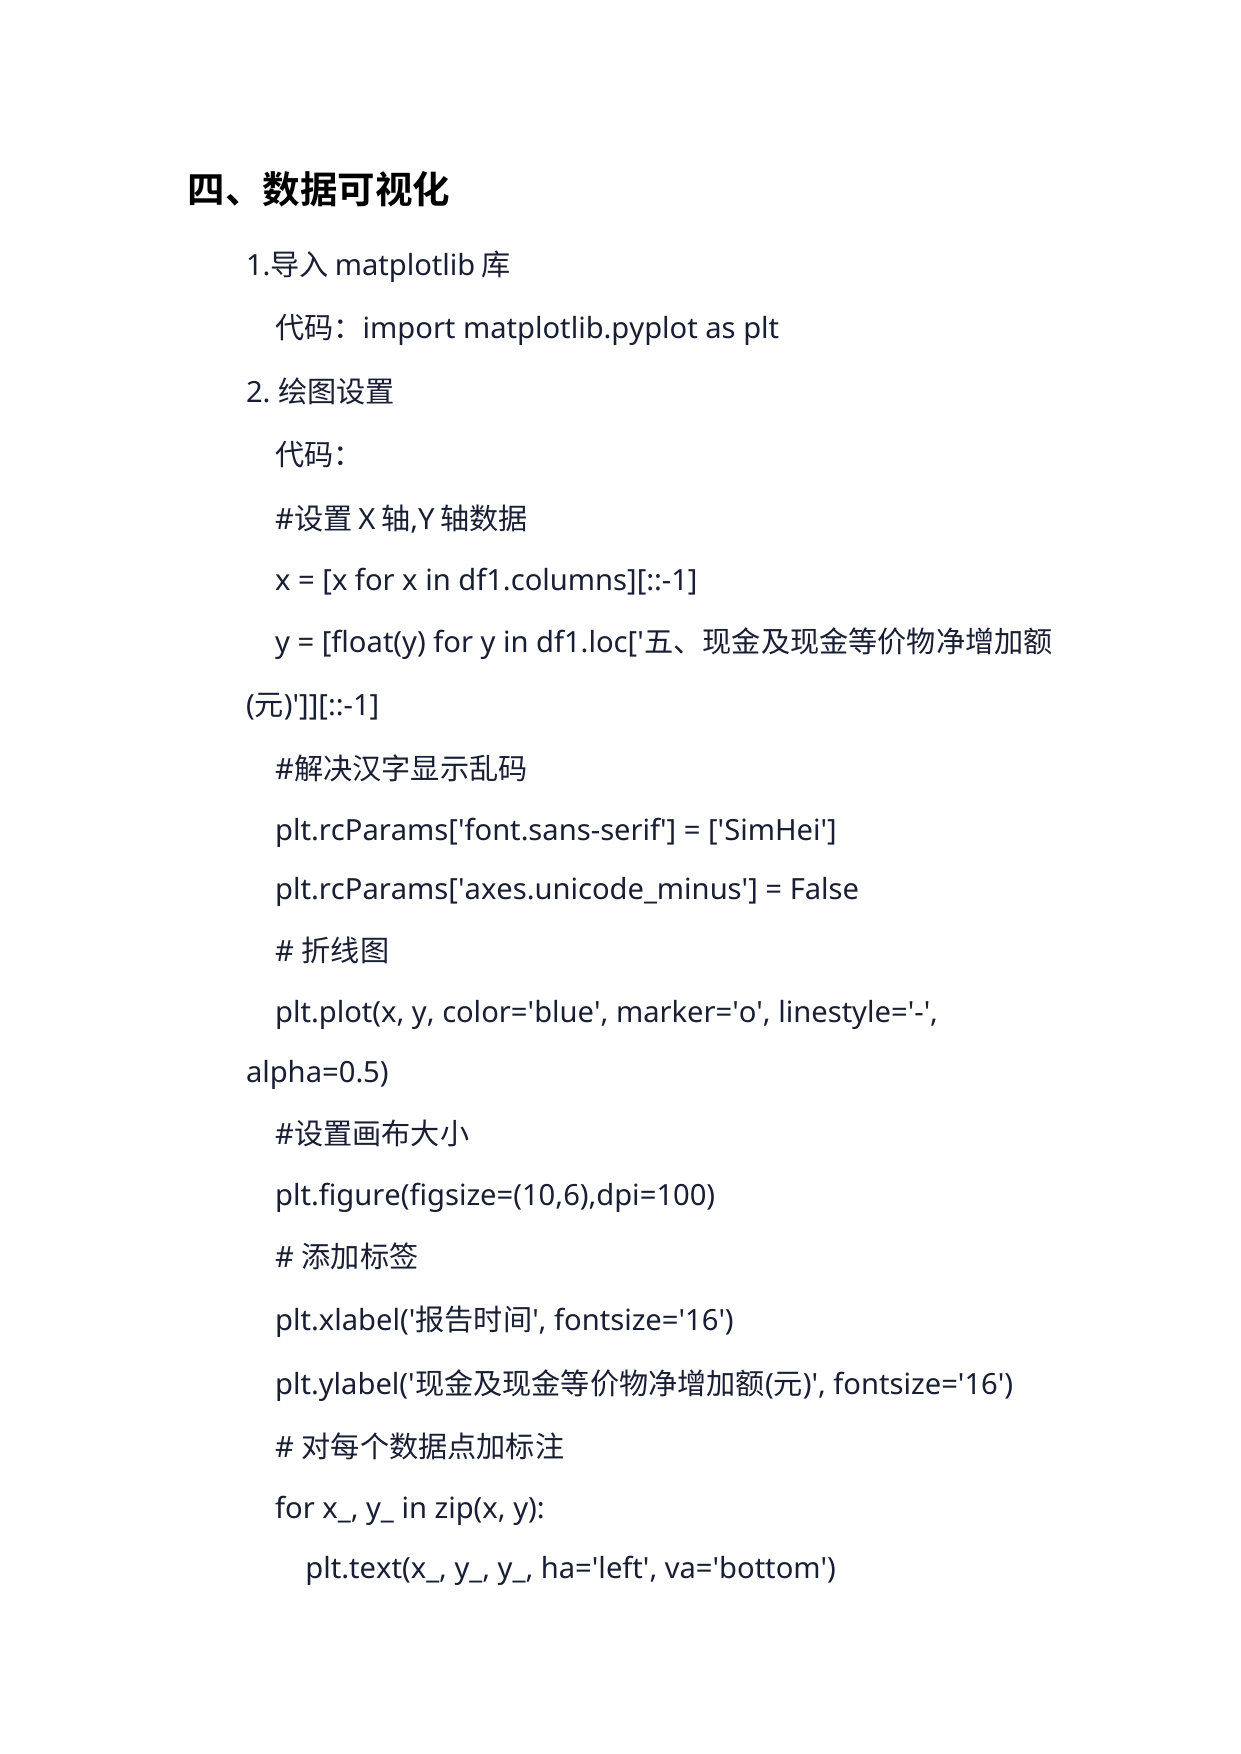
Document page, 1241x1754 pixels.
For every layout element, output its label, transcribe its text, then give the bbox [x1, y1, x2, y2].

text #解决汉字显示乱码 [246, 745, 1053, 788]
text # 添加标签 [246, 1233, 1053, 1276]
subtitle 四、数据可视化 [187, 160, 1053, 214]
text plt.rcParams['axes.unicode_minus'] = False [246, 868, 1053, 908]
text # 对每个数据点加标注 [246, 1424, 1053, 1466]
text 代码：import matplotlib.pyplot as plt [246, 305, 1053, 347]
text plt.rcParams['font.sans-serif'] = ['SimHei'] [246, 809, 1053, 848]
text 2. 绘图设置 [246, 368, 1053, 411]
text plt.figure(figsize=(10,6),dpi=100) [246, 1174, 1053, 1213]
text #设置X轴,Y轴数据 [246, 495, 1053, 538]
text plt.plot(x, y, color='blue', marker='o', linestyle='-', alpha=0.5) [246, 991, 1053, 1091]
text 1.导入matplotlib库 [246, 241, 1053, 283]
text #设置画布大小 [246, 1110, 1053, 1153]
text y = [float(y) for y in df1.loc['五、现金及现金等价物净增加额(元)']][::-1] [246, 618, 1053, 724]
text # 折线图 [246, 928, 1053, 970]
text 代码： [246, 432, 1053, 474]
text for x_, y_ in zip(x, y): [246, 1487, 1053, 1527]
text plt.text(x_, y_, y_, ha='left', va='bottom') [246, 1547, 1053, 1587]
text plt.xlabel('报告时间', fontsize='16') [246, 1297, 1053, 1339]
text plt.ylabel('现金及现金等价物净增加额(元)', fontsize='16') [246, 1360, 1053, 1403]
text x = [x for x in df1.columns][::-1] [246, 559, 1053, 598]
